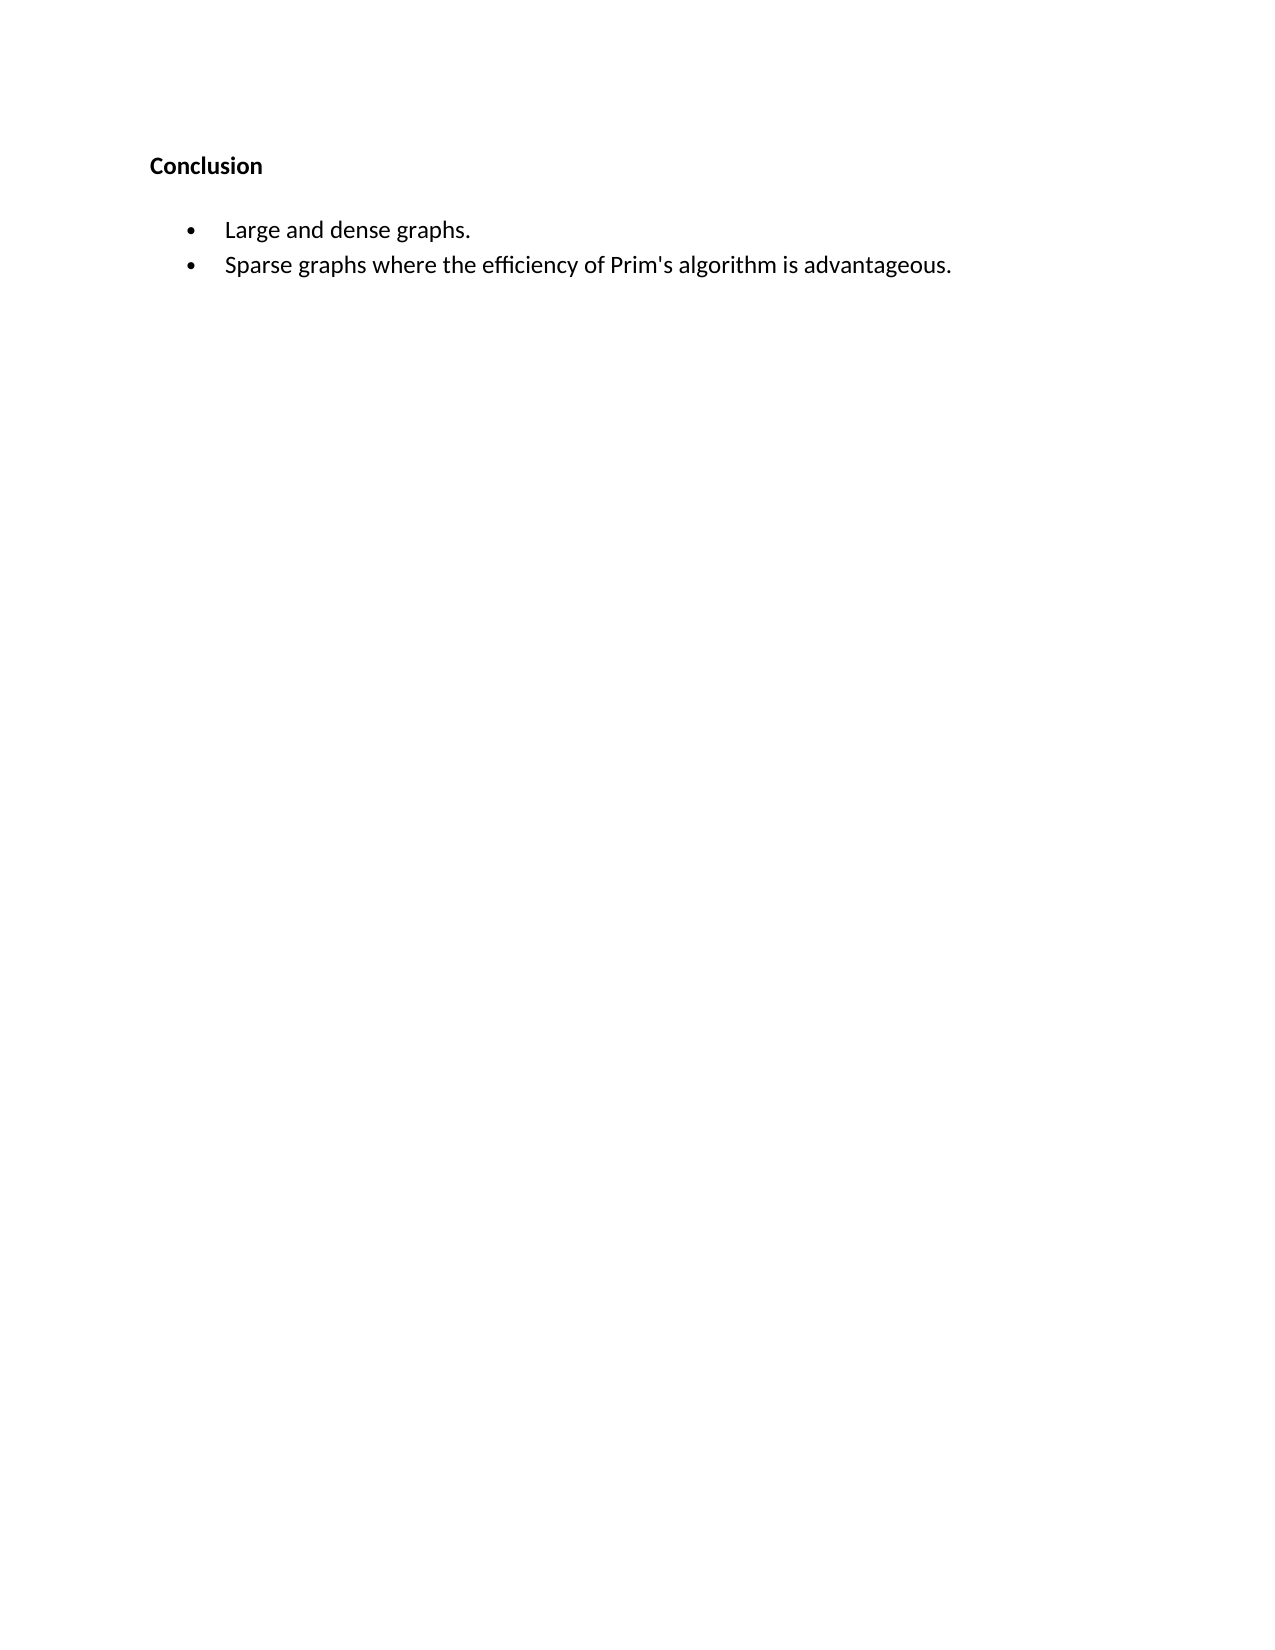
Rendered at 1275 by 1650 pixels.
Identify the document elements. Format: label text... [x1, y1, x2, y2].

text Conclusion [150, 150, 1125, 181]
list Large and dense graphs. [187, 214, 1125, 245]
list Sparse graphs where the efficiency of Prim's algorithm is advantageous. [187, 249, 1125, 280]
